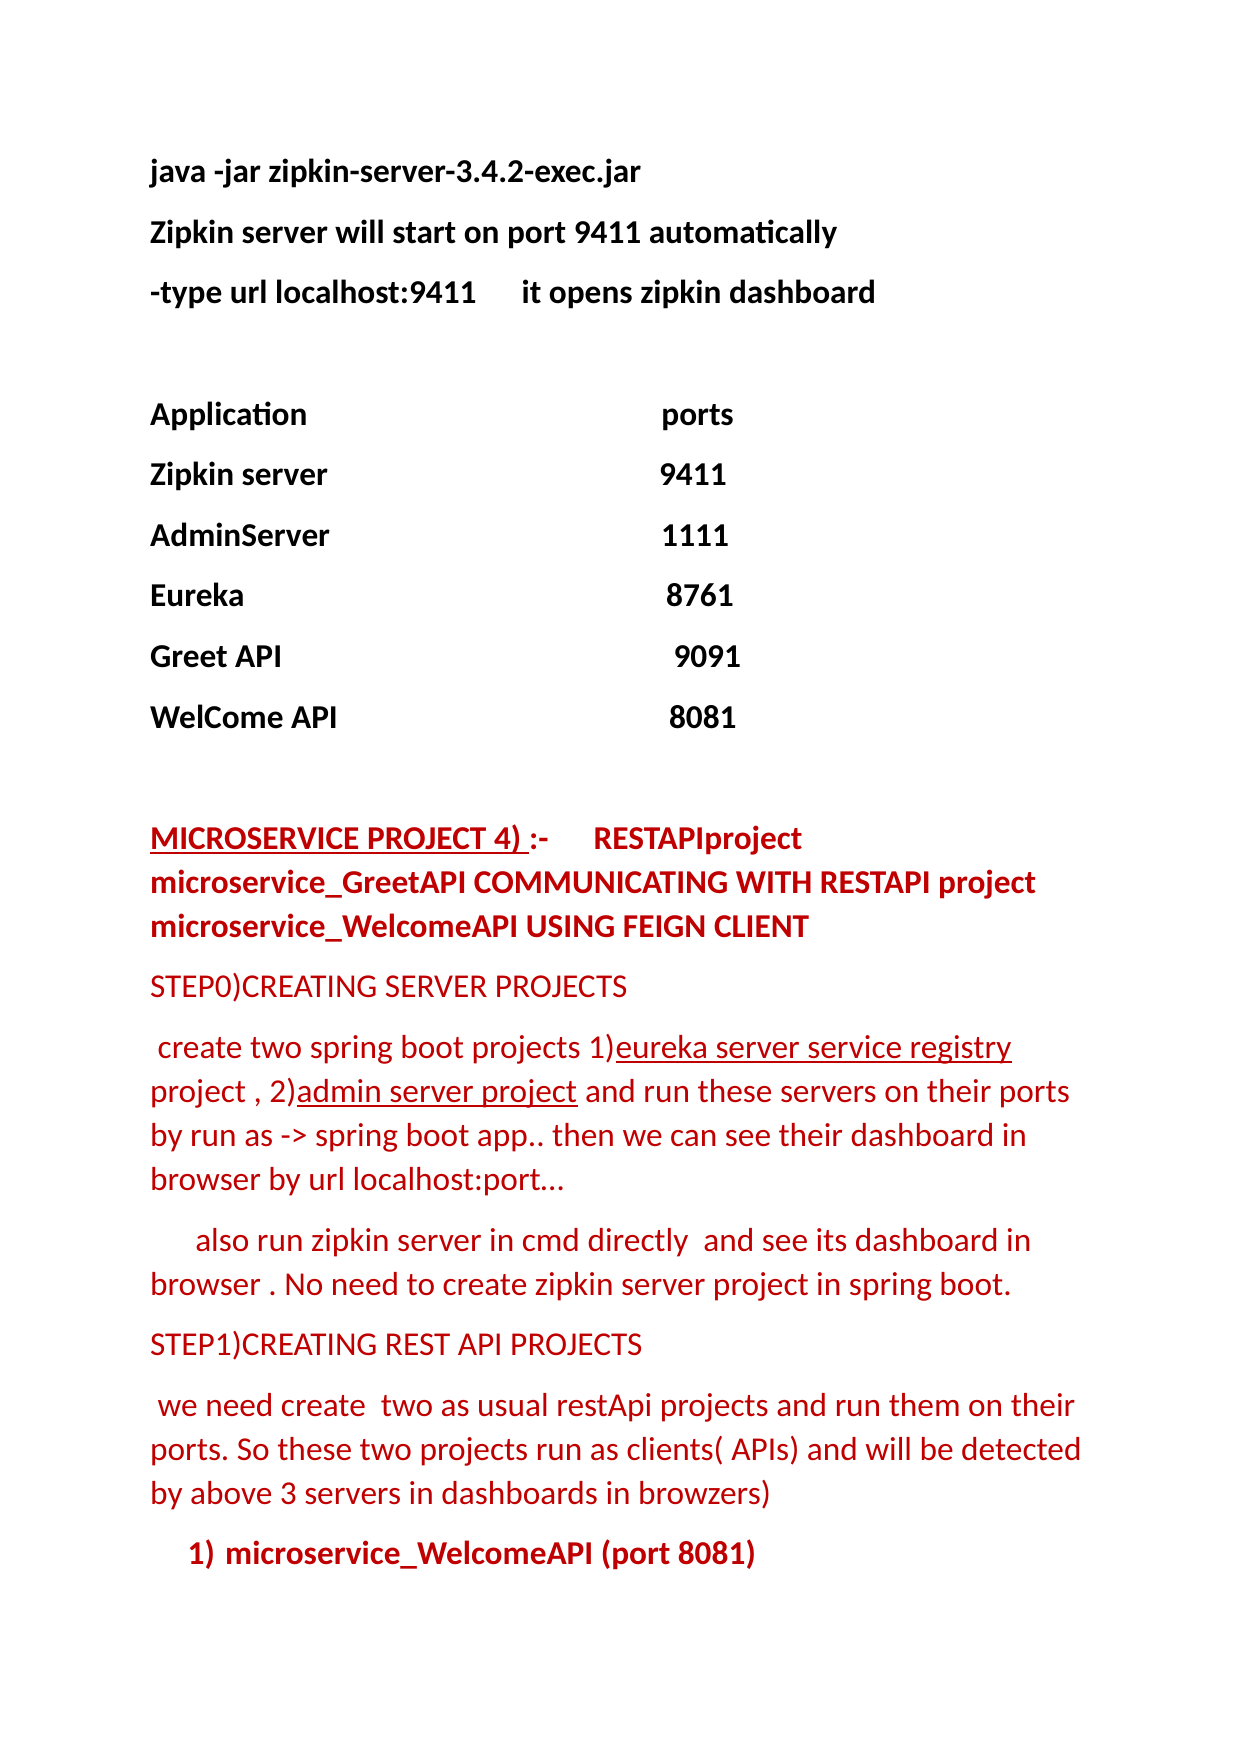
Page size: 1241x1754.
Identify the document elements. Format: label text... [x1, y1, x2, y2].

text MICROSERVICE PROJECT 4) :- RESTAPIproject microservice_GreetAPI COMMUNICATING WITH RESTAPI project microservice_WelcomeAPI USING FEIGN CLIENT [150, 817, 1090, 946]
text STEP0)CREATING SERVER PROJECTS [150, 965, 1090, 1006]
text Zipkin server will start on port 9411 automatically [150, 211, 1090, 251]
text Eureka 8761 [150, 574, 1090, 615]
text create two spring boot projects 1)eureka server service registry project , 2)admin server project and run these servers on their ports by run as -> spring boot app.. then we can see their dashboard in browser by url localhost:port… [150, 1026, 1090, 1199]
text WelCome API 8081 [150, 696, 1090, 736]
text Zipkin server 9411 [150, 453, 1090, 494]
text Application ports [150, 392, 1090, 433]
list microservice_WelcomeAPI (port 8081) [187, 1532, 1090, 1573]
text AdminServer 1111 [150, 514, 1090, 554]
text -type url localhost:9411 it opens zipkin dashboard [150, 271, 1090, 312]
text java -jar zipkin-server-3.4.2-exec.jar [150, 150, 1090, 191]
text Greet API 9091 [150, 635, 1090, 676]
text also run zipkin server in cmd directly and see its dashboard in browser . No need to create zipkin server project in spring boot. [150, 1218, 1090, 1303]
text we need create two as usual restApi projects and run them on their ports. So these two projects run as clients( APIs) and will be detected by above 3 servers in dashboards in browzers) [150, 1384, 1090, 1512]
text STEP1)CREATING REST API PROJECTS [150, 1323, 1090, 1364]
